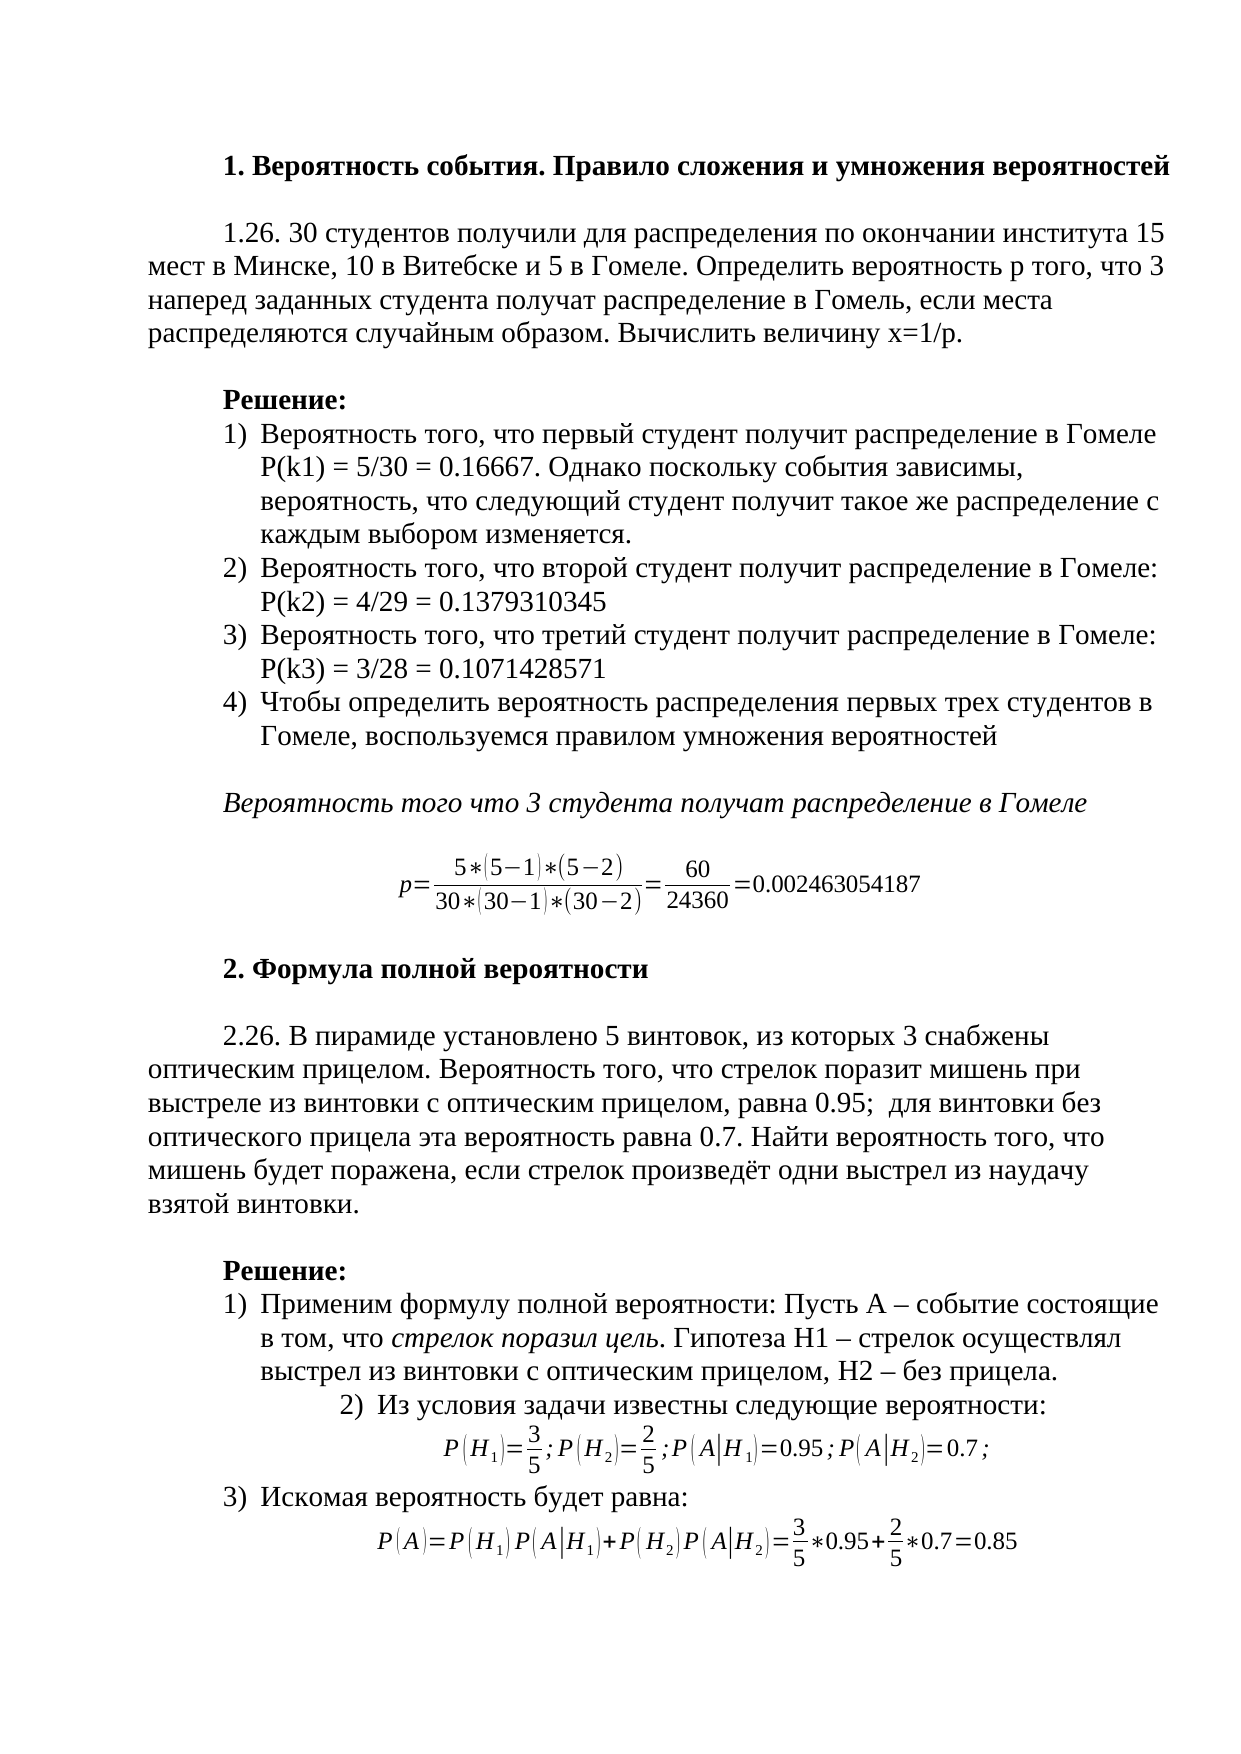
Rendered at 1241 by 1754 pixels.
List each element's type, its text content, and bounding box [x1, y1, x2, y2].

text Решение: [148, 382, 1171, 416]
list Из условия задачи известны следующие вероятности: [223, 1387, 1171, 1479]
text 1.26. 30 студентов получили для распределения по окончании института 15 мест в Минске, 10 в Витебске и 5 в Гомеле. Определить вероятность р того, что 3 наперед заданных студента получат распределение в Гомель, если места распределяются случайным образом. Вычислить величину x=1/р. [148, 215, 1171, 349]
list Вероятность того, что второй студент получит распределение в Гомеле: P(k2) = 4/29 = 0.1379310345 [223, 550, 1171, 617]
list Искомая вероятность будет равна: [223, 1479, 1171, 1513]
text Вероятность того что 3 студента получат распределение в Гомеле [148, 785, 1171, 818]
text Решение: [148, 1253, 1171, 1286]
list Чтобы определить вероятность распределения первых трех студентов в Гомеле, воспользуемся правилом умножения вероятностей [223, 684, 1171, 751]
text 2.26. В пирамиде установлено 5 винтовок, из которых 3 снабжены оптическим прицелом. Вероятность того, что стрелок поразит мишень при выстреле из винтовки с оптическим прицелом, равна 0.95; для винтовки без оптического прицела эта вероятность равна 0.7. Найти вероятность того, что мишень будет поражена, если стрелок произведёт одни выстрел из наудачу взятой винтовки. [148, 1018, 1171, 1219]
text 2. Формула полной вероятности [148, 951, 1171, 984]
text 1. Вероятность события. Правило сложения и умножения вероятностей [148, 148, 1171, 181]
list Вероятность того, что третий студент получит распределение в Гомеле: P(k3) = 3/28 = 0.1071428571 [223, 617, 1171, 684]
list Вероятность того, что первый студент получит распределение в Гомеле P(k1) = 5/30 = 0.16667. Однако поскольку события зависимы, вероятность, что следующий студент получит такое же распределение с каждым выбором изменяется. [223, 416, 1171, 550]
list Применим формулу полной вероятности: Пусть А – событие состоящие в том, что стрелок поразил цель. Гипотеза H1 – стрелок осуществлял выстрел из винтовки с оптическим прицелом, H2 – без прицела. [223, 1286, 1171, 1387]
